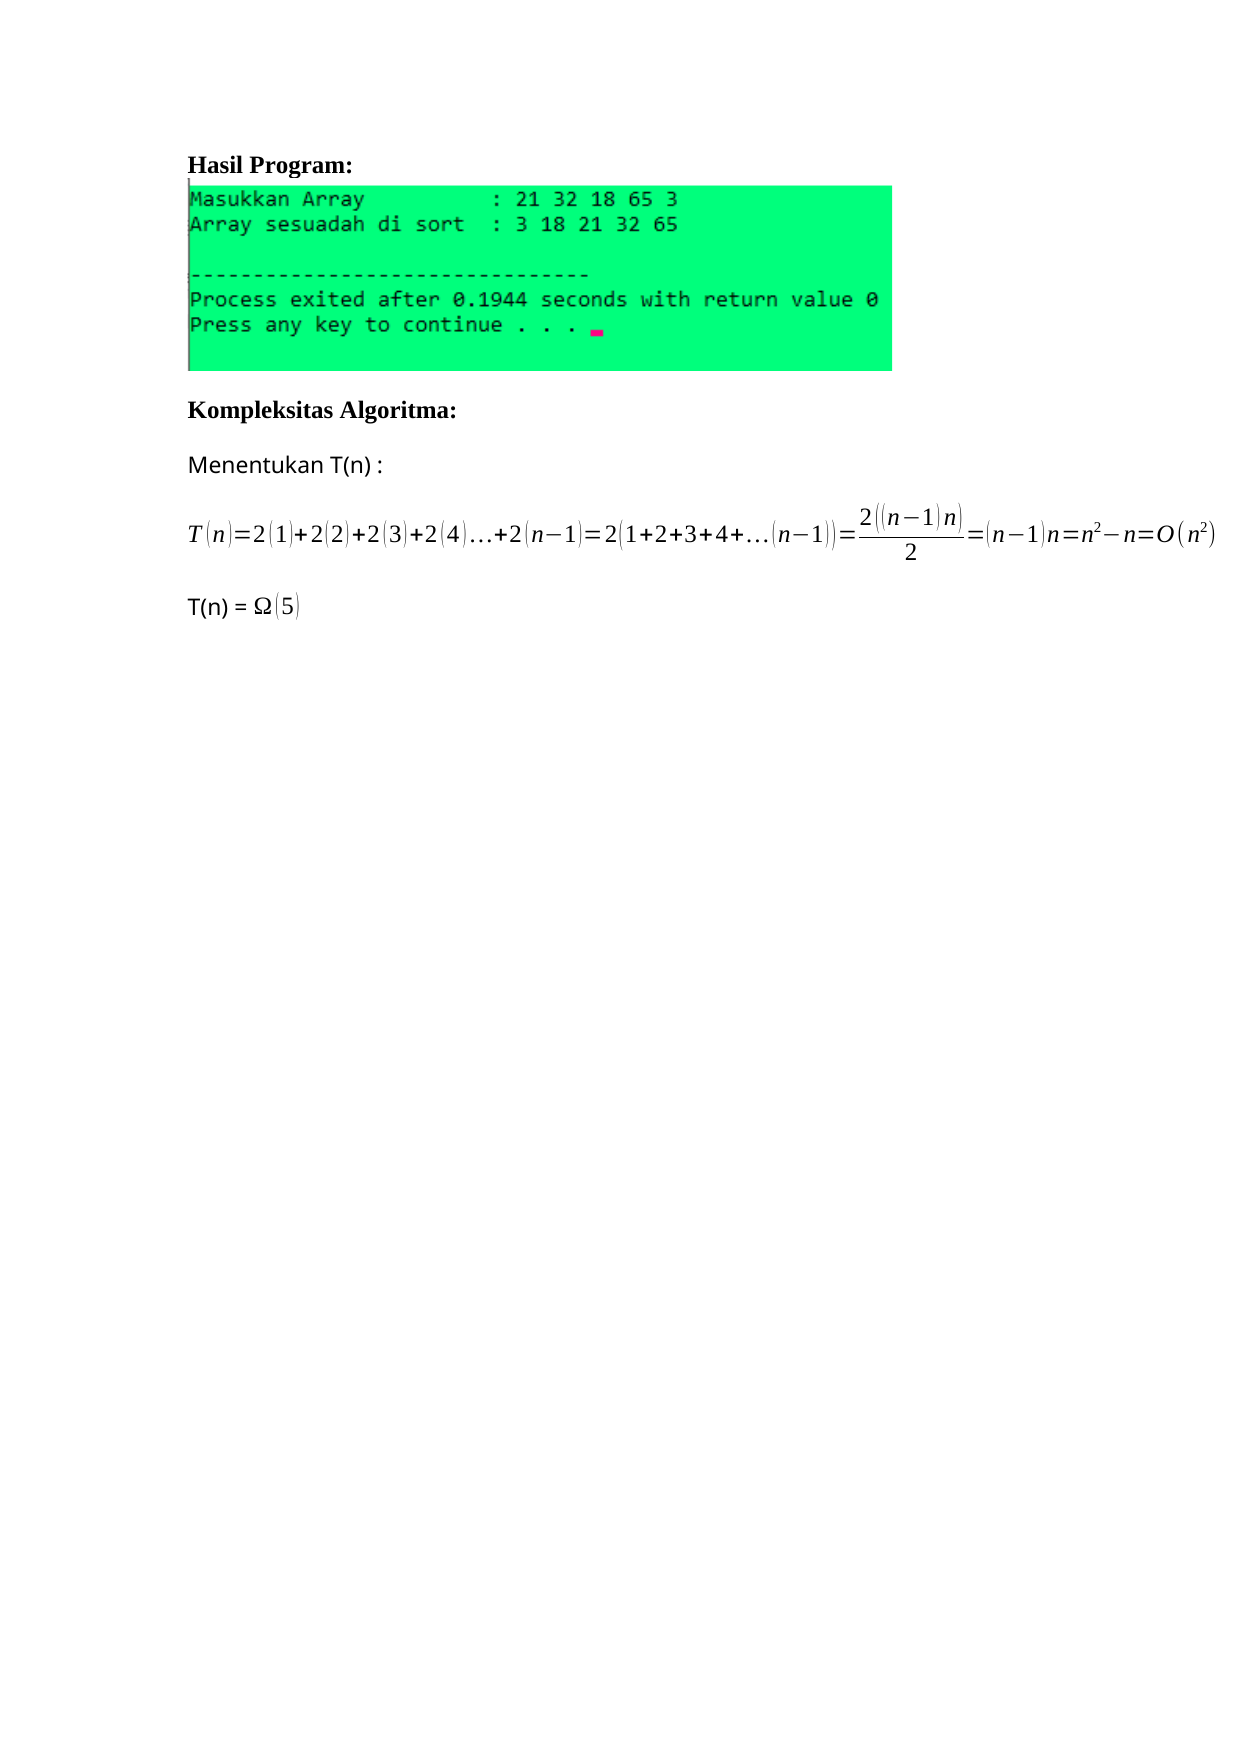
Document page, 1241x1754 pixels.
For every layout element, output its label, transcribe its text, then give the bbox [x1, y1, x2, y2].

text Menentukan T(n) : [187, 449, 1051, 480]
subtitle Hasil Program: [187, 150, 1053, 179]
text Kompleksitas Algoritma: [187, 396, 1053, 424]
picture [187, 178, 893, 371]
text T(n) = [187, 591, 1051, 621]
